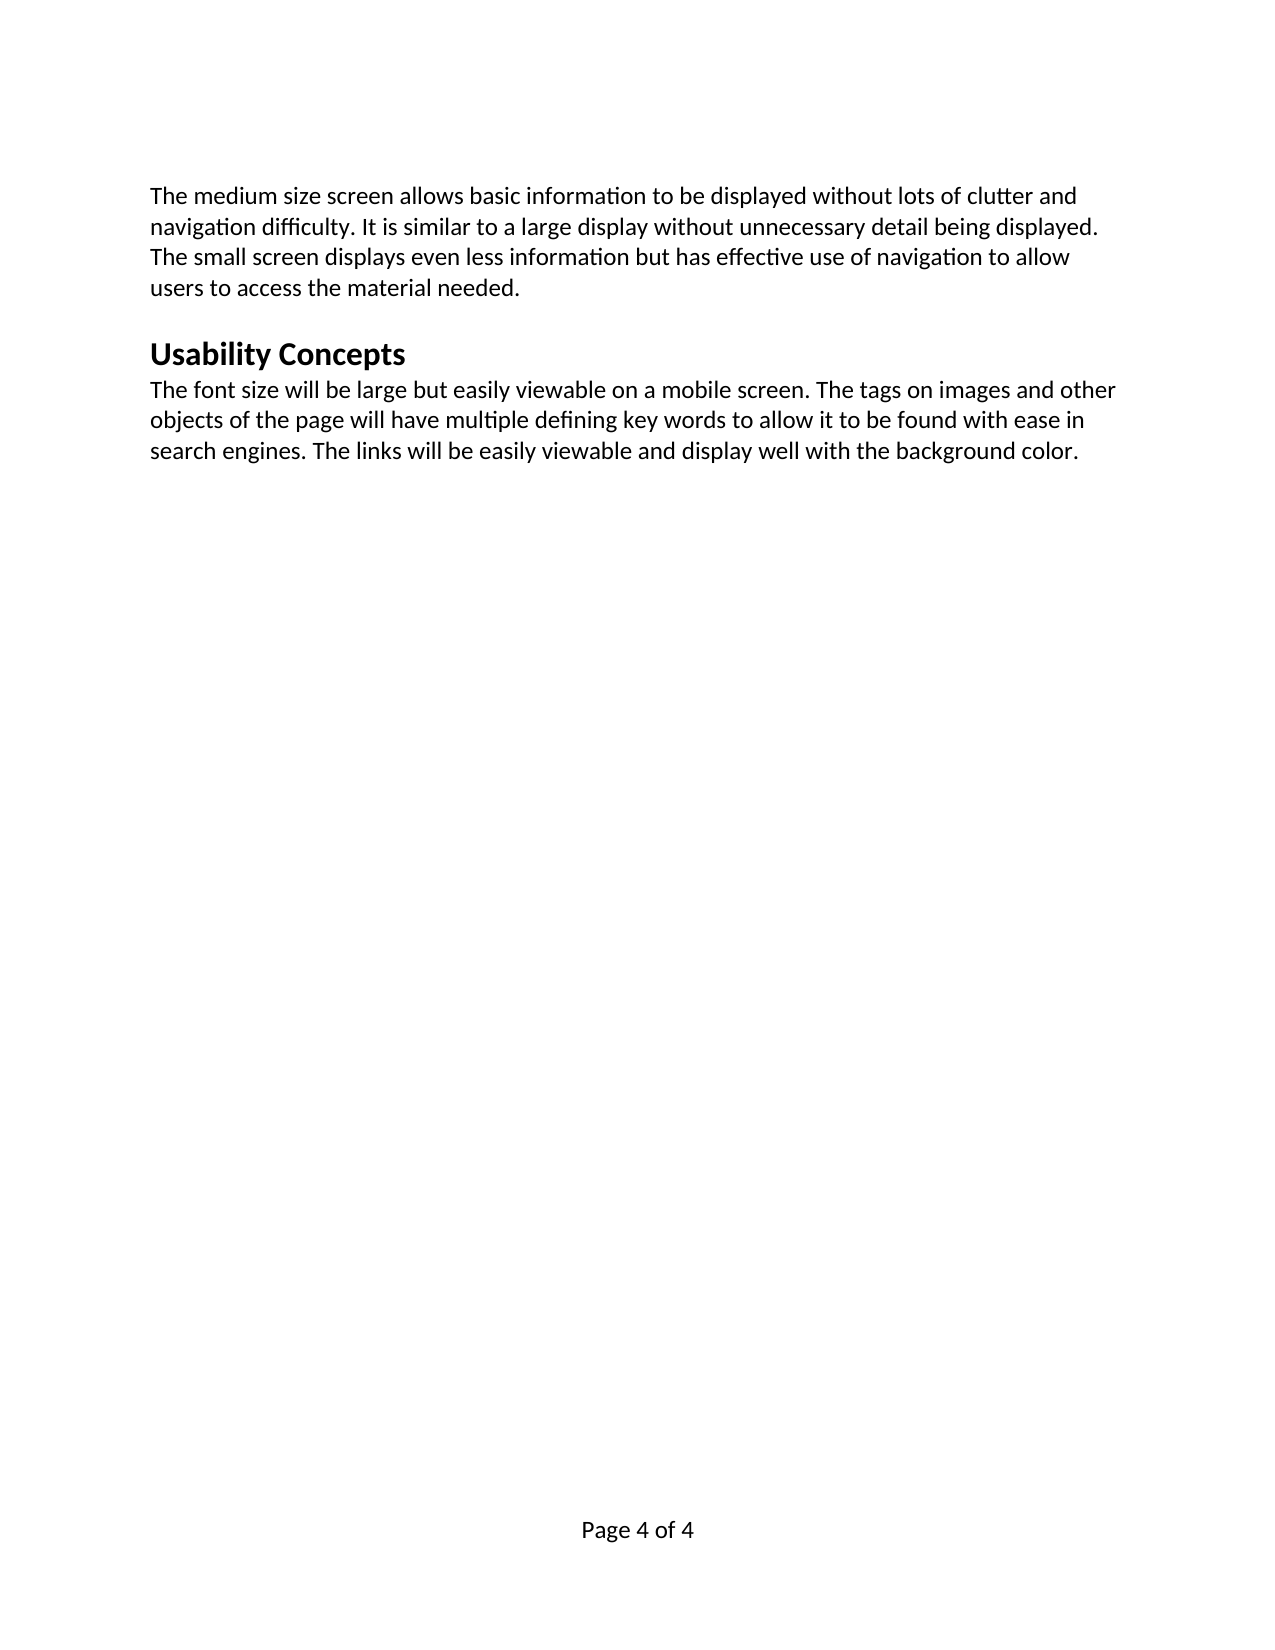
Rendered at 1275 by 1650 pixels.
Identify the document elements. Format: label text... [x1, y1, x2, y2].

text Usability Concepts [150, 333, 1125, 374]
text The small screen displays even less information but has effective use of navigation to allow users to access the material needed. [150, 242, 1125, 303]
text The medium size screen allows basic information to be displayed without lots of clutter and navigation difficulty. It is similar to a large display without unnecessary detail being displayed. [150, 181, 1125, 242]
text The font size will be large but easily viewable on a mobile screen. The tags on images and other objects of the page will have multiple defining key words to allow it to be found with ease in search engines. The links will be easily viewable and display well with the background color. [150, 374, 1125, 465]
